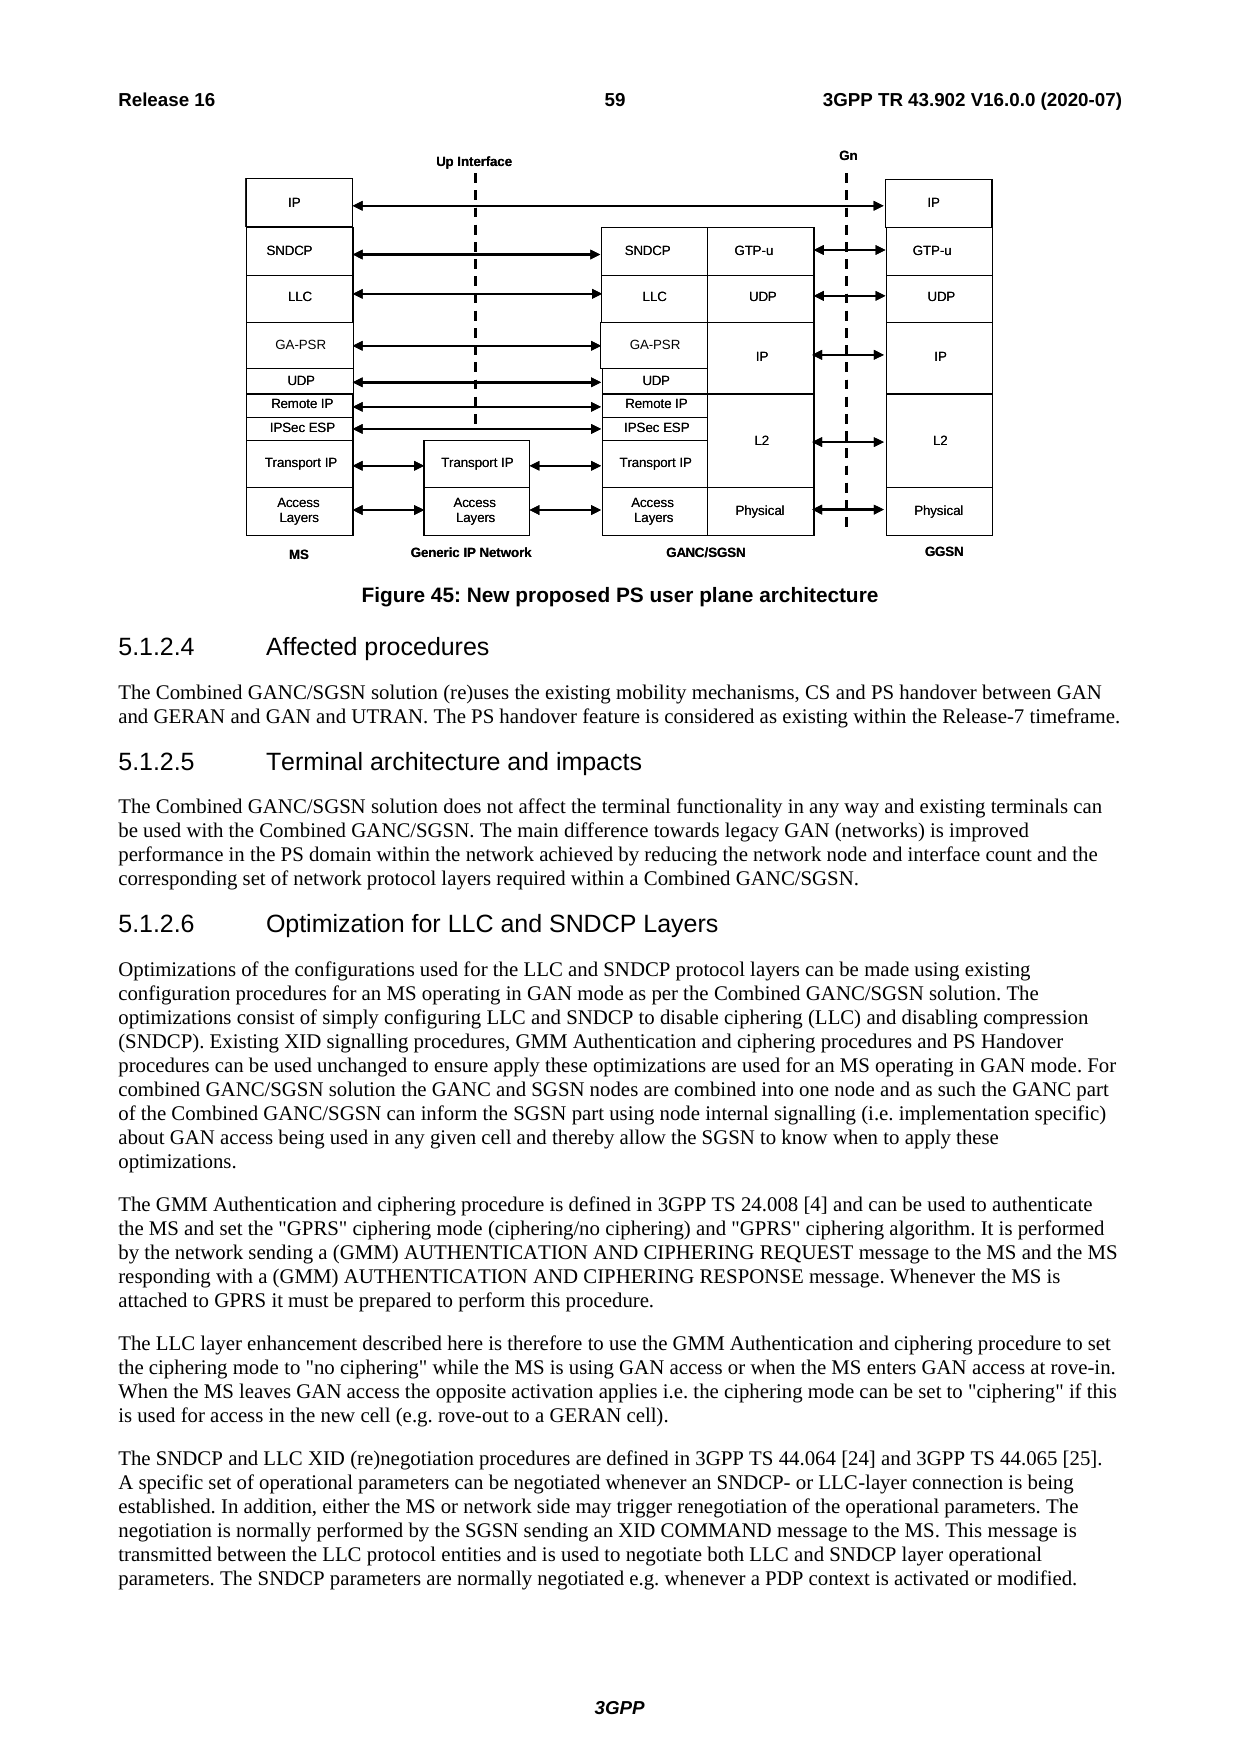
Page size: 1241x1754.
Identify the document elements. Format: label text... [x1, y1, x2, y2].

text Optimizations of the configurations used for the LLC and SNDCP protocol layers can be made using existing configuration procedures for an MS operating in GAN mode as per the Combined GANC/SGSN solution. The optimizations consist of simply configuring LLC and SNDCP to disable ciphering (LLC) and disabling compression (SNDCP). Existing XID signalling procedures, GMM Authentication and ciphering procedures and PS Handover procedures can be used unchanged to ensure apply these optimizations are used for an MS operating in GAN mode. For combined GANC/SGSN solution the GANC and SGSN nodes are combined into one node and as such the GANC part of the Combined GANC/SGSN can inform the SGSN part using node internal signalling (i.e. implementation specific) about GAN access being used in any given cell and thereby allow the SGSN to know when to apply these optimizations. [118, 956, 1122, 1173]
subtitle 5.1.2.5 Terminal architecture and impacts [118, 746, 1122, 775]
text The LLC layer enhancement described here is therefore to use the GMM Authentication and ciphering procedure to set the ciphering mode to "no ciphering" while the MS is using GAN access or when the MS enters GAN access at rove-in. When the MS leaves GAN access the opposite activation applies i.e. the ciphering mode can be set to "ciphering" if this is used for access in the new cell (e.g. rove-out to a GERAN cell). [118, 1331, 1122, 1427]
text The Combined GANC/SGSN solution (re)uses the existing mobility mechanisms, CS and PS handover between GAN and GERAN and GAN and UTRAN. The PS handover feature is considered as existing within the Release-7 timeframe. [118, 679, 1122, 728]
text The GMM Authentication and ciphering procedure is defined in 3GPP TS 24.008 [4] and can be used to authenticate the MS and set the "GPRS" ciphering mode (ciphering/no ciphering) and "GPRS" ciphering algorithm. It is performed by the network sending a (GMM) AUTHENTICATION AND CIPHERING REQUEST message to the MS and the MS responding with a (GMM) AUTHENTICATION AND CIPHERING RESPONSE message. Whenever the MS is attached to GPRS it must be prepared to perform this procedure. [118, 1192, 1122, 1312]
text Figure 45: New proposed PS user plane architecture [118, 583, 1122, 607]
text The Combined GANC/SGSN solution does not affect the terminal functionality in any way and existing terminals can be used with the Combined GANC/SGSN. The main difference towards legacy GAN (networks) is improved performance in the PS domain within the network achieved by reducing the network node and interface count and the corresponding set of network protocol layers required within a Combined GANC/SGSN. [118, 794, 1122, 890]
subtitle 5.1.2.6 Optimization for LLC and SNDCP Layers [118, 909, 1122, 938]
text The SNDCP and LLC XID (re)negotiation procedures are defined in 3GPP TS 44.064 [24] and 3GPP TS 44.065 [25]. A specific set of operational parameters can be negotiated whenever an SNDCP- or LLC-layer connection is being established. In addition, either the MS or network side may trigger renegotiation of the operational parameters. The negotiation is normally performed by the SGSN sending an XID COMMAND message to the MS. This message is transmitted between the LLC protocol entities and is used to negotiate both LLC and SNDCP layer operational parameters. The SNDCP parameters are normally negotiated e.g. whenever a PDP context is activated or modified. [118, 1446, 1122, 1590]
subtitle 5.1.2.4 Affected procedures [118, 632, 1122, 661]
